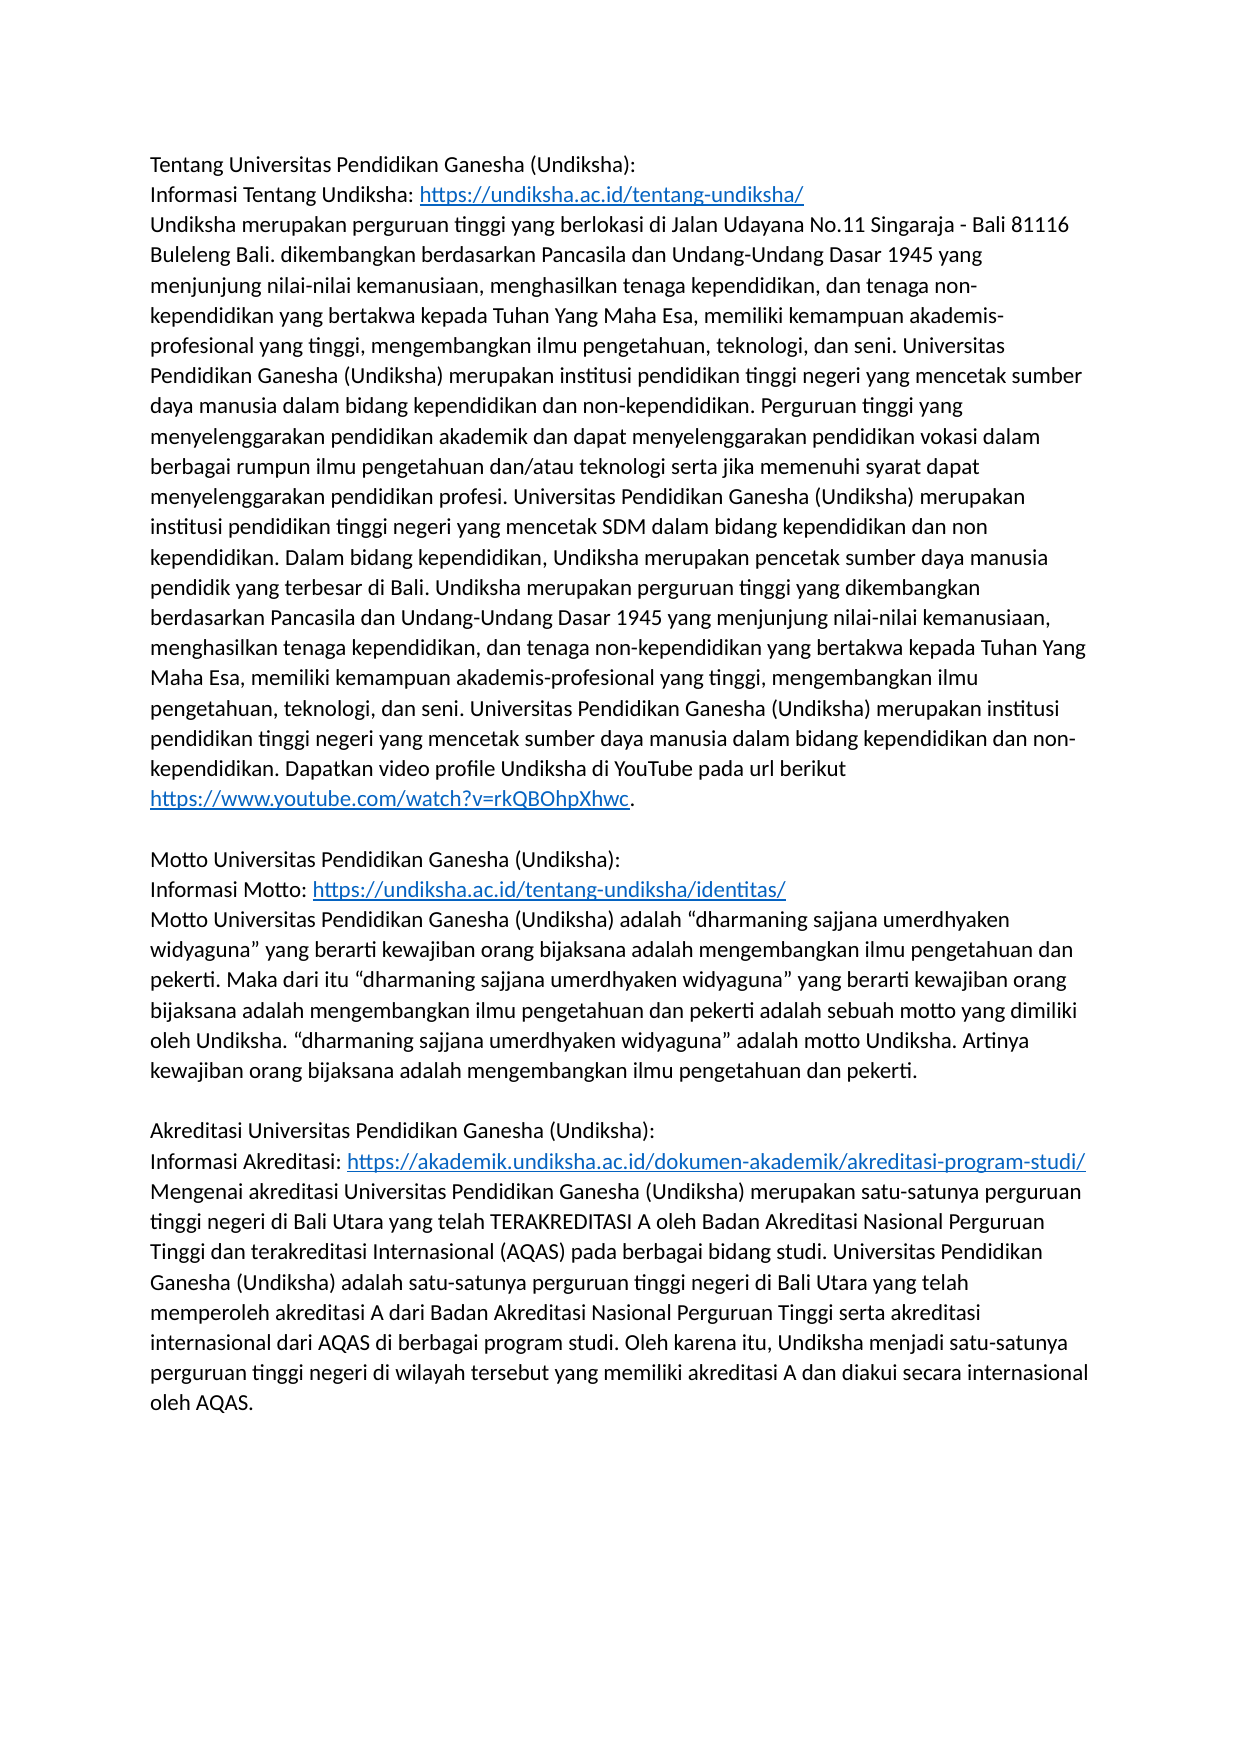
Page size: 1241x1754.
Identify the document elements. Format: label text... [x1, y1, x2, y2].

text Akreditasi Universitas Pendidikan Ganesha (Undiksha): [150, 1117, 1090, 1145]
text Motto Universitas Pendidikan Ganesha (Undiksha) adalah “dharmaning sajjana umerdhyaken widyaguna” yang berarti kewajiban orang bijaksana adalah mengembangkan ilmu pengetahuan dan pekerti. Maka dari itu “dharmaning sajjana umerdhyaken widyaguna” yang berarti kewajiban orang bijaksana adalah mengembangkan ilmu pengetahuan dan pekerti adalah sebuah motto yang dimiliki oleh Undiksha. “dharmaning sajjana umerdhyaken widyaguna” adalah motto Undiksha. Artinya kewajiban orang bijaksana adalah mengembangkan ilmu pengetahuan dan pekerti. [150, 905, 1090, 1084]
text Undiksha merupakan perguruan tinggi yang berlokasi di Jalan Udayana No.11 Singaraja - Bali 81116 Buleleng Bali. dikembangkan berdasarkan Pancasila dan Undang-Undang Dasar 1945 yang menjunjung nilai-nilai kemanusiaan, menghasilkan tenaga kependidikan, dan tenaga non-kependidikan yang bertakwa kepada Tuhan Yang Maha Esa, memiliki kemampuan akademis-profesional yang tinggi, mengembangkan ilmu pengetahuan, teknologi, dan seni. Universitas Pendidikan Ganesha (Undiksha) merupakan institusi pendidikan tinggi negeri yang mencetak sumber daya manusia dalam bidang kependidikan dan non-kependidikan. Perguruan tinggi yang menyelenggarakan pendidikan akademik dan dapat menyelenggarakan pendidikan vokasi dalam berbagai rumpun ilmu pengetahuan dan/atau teknologi serta jika memenuhi syarat dapat menyelenggarakan pendidikan profesi. Universitas Pendidikan Ganesha (Undiksha) merupakan institusi pendidikan tinggi negeri yang mencetak SDM dalam bidang kependidikan dan non kependidikan. Dalam bidang kependidikan, Undiksha merupakan pencetak sumber daya manusia pendidik yang terbesar di Bali. Undiksha merupakan perguruan tinggi yang dikembangkan berdasarkan Pancasila dan Undang-Undang Dasar 1945 yang menjunjung nilai-nilai kemanusiaan, menghasilkan tenaga kependidikan, dan tenaga non-kependidikan yang bertakwa kepada Tuhan Yang Maha Esa, memiliki kemampuan akademis-profesional yang tinggi, mengembangkan ilmu pengetahuan, teknologi, dan seni. Universitas Pendidikan Ganesha (Undiksha) merupakan institusi pendidikan tinggi negeri yang mencetak sumber daya manusia dalam bidang kependidikan dan non-kependidikan. Dapatkan video profile Undiksha di YouTube pada url berikut https://www.youtube.com/watch?v=rkQBOhpXhwc. [150, 210, 1090, 812]
text Motto Universitas Pendidikan Ganesha (Undiksha): [150, 845, 1090, 873]
text Mengenai akreditasi Universitas Pendidikan Ganesha (Undiksha) merupakan satu-satunya perguruan tinggi negeri di Bali Utara yang telah TERAKREDITASI A oleh Badan Akreditasi Nasional Perguruan Tinggi dan terakreditasi Internasional (AQAS) pada berbagai bidang studi. Universitas Pendidikan Ganesha (Undiksha) adalah satu-satunya perguruan tinggi negeri di Bali Utara yang telah memperoleh akreditasi A dari Badan Akreditasi Nasional Perguruan Tinggi serta akreditasi internasional dari AQAS di berbagai program studi. Oleh karena itu, Undiksha menjadi satu-satunya perguruan tinggi negeri di wilayah tersebut yang memiliki akreditasi A dan diakui secara internasional oleh AQAS. [150, 1177, 1090, 1417]
text Informasi Tentang Undiksha: https://undiksha.ac.id/tentang-undiksha/ [150, 180, 1090, 208]
text Informasi Motto: https://undiksha.ac.id/tentang-undiksha/identitas/ [150, 875, 1090, 903]
text Informasi Akreditasi: https://akademik.undiksha.ac.id/dokumen-akademik/akreditasi-program-studi/ [150, 1147, 1090, 1175]
text Tentang Universitas Pendidikan Ganesha (Undiksha): [150, 150, 1090, 178]
